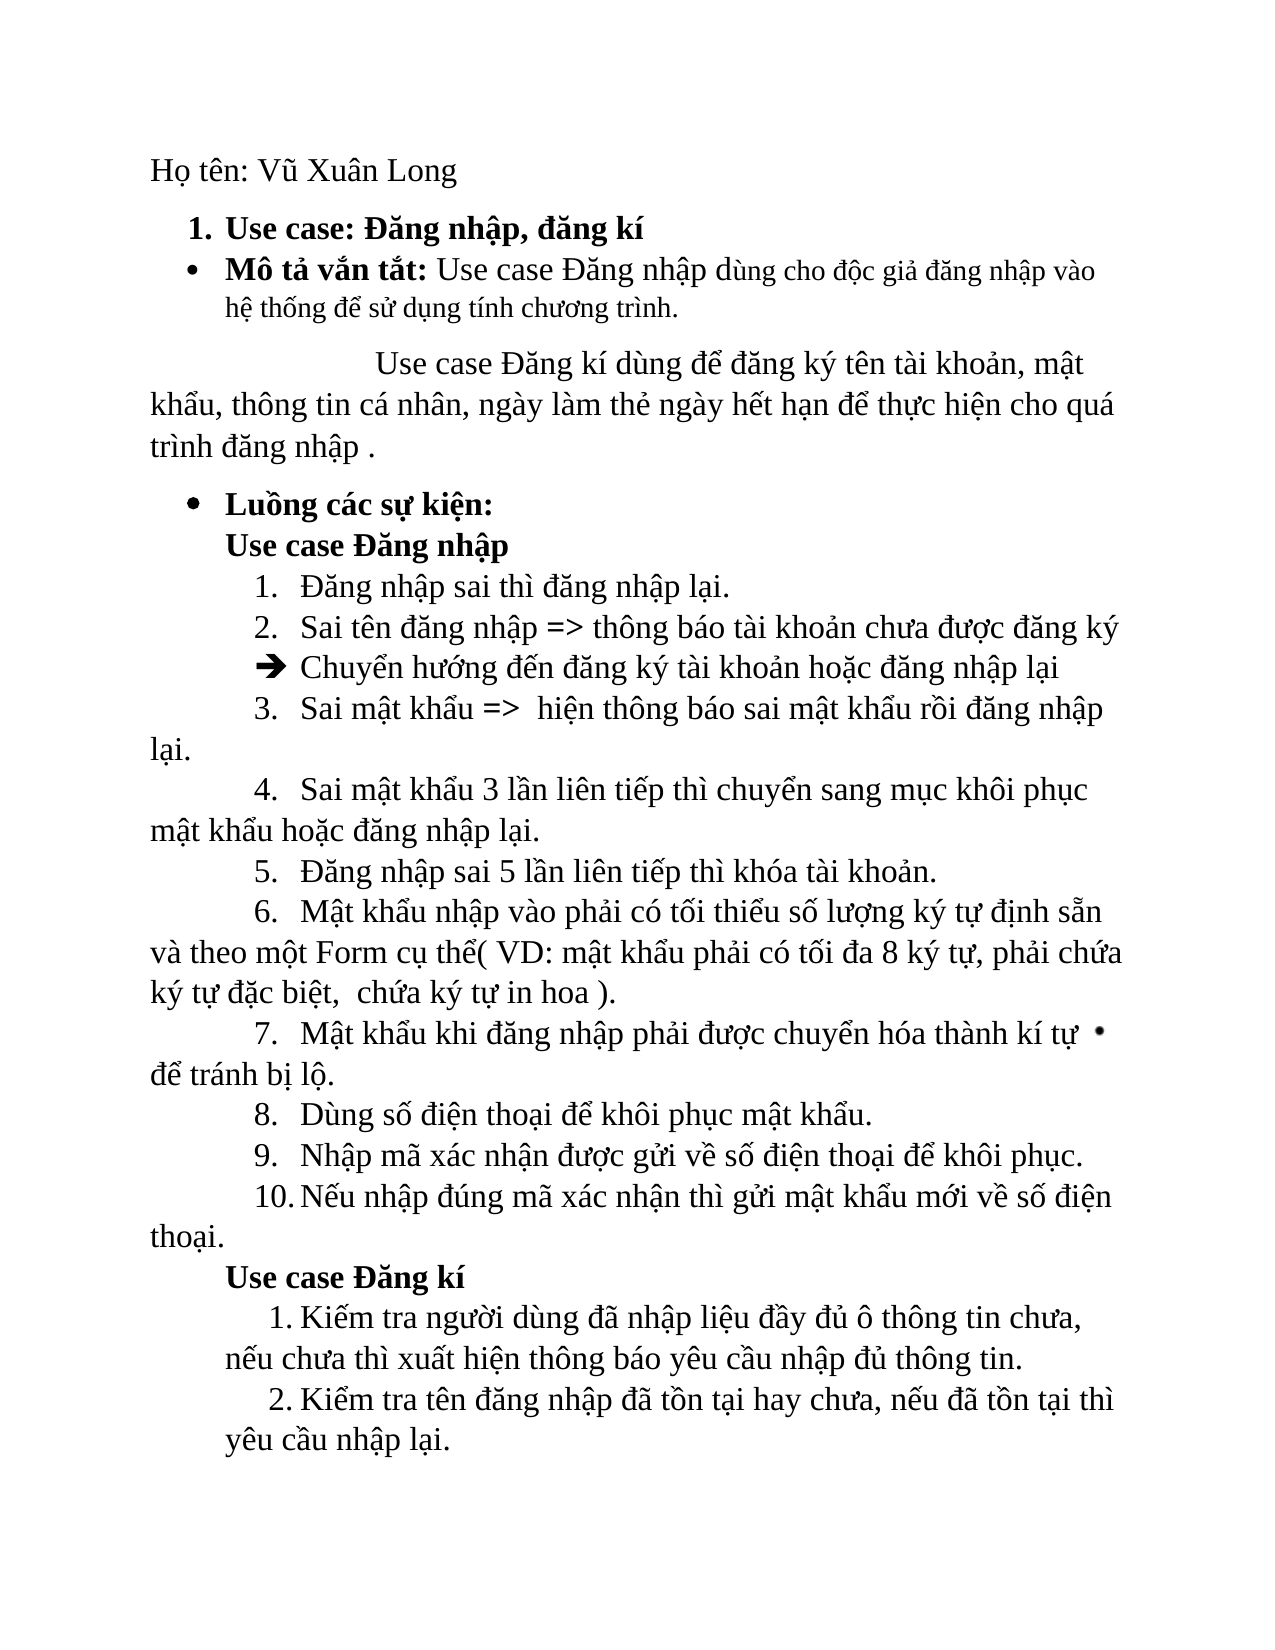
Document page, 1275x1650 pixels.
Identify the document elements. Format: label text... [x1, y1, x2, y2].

list Use case Đăng nhập [225, 525, 1125, 563]
list Nếu nhập đúng mã xác nhận thì gửi mật khẩu mới về số điện thoại. [150, 1176, 1125, 1255]
text Use case Đăng kí dùng để đăng ký tên tài khoản, mật khẩu, thông tin cá nhân, ngày làm thẻ ngày hết hạn để thực hiện cho quá trình đăng nhập . [150, 343, 1125, 464]
text Họ tên: Vũ Xuân Long [150, 150, 1125, 188]
list Kiếm tra người dùng đã nhập liệu đầy đủ ô thông tin chưa, nếu chưa thì xuất hiện thông báo yêu cầu nhập đủ thông tin. [225, 1298, 1125, 1377]
list Use case Đăng kí [225, 1257, 1125, 1296]
list Đăng nhập sai thì đăng nhập lại. [150, 567, 1125, 605]
list Dùng số điện thoại để khôi phục mật khẩu. [150, 1095, 1125, 1133]
list Nhập mã xác nhận được gửi về số điện thoại để khôi phục. [150, 1135, 1125, 1174]
list Mật khẩu khi đăng nhập phải được chuyển hóa thành kí tự để tránh bị lộ. [150, 1013, 1125, 1092]
list Kiểm tra tên đăng nhập đã tồn tại hay chưa, nếu đã tồn tại thì yêu cầu nhập lại. [225, 1379, 1125, 1458]
picture [1086, 1018, 1117, 1045]
list Luồng các sự kiện: [187, 484, 1125, 522]
list Mật khẩu nhập vào phải có tối thiểu số lượng ký tự định sẵn và theo một Form cụ thể( VD: mật khẩu phải có tối đa 8 ký tự, phải chứa ký tự đặc biệt, chứa ký tự in hoa ). [150, 892, 1125, 1011]
list Sai mật khẩu 3 lần liên tiếp thì chuyển sang mục khôi phục mật khẩu hoặc đăng nhập lại. [150, 770, 1125, 849]
list Sai tên đăng nhập => thông báo tài khoản chưa được đăng ký [150, 607, 1125, 646]
list Sai mật khẩu => hiện thông báo sai mật khẩu rồi đăng nhập lại. [150, 688, 1125, 767]
list Chuyển hướng đến đăng ký tài khoản hoặc đăng nhập lại [150, 648, 1125, 686]
list Use case: Đăng nhập, đăng kí [187, 208, 1125, 246]
list Mô tả vắn tắt: Use case Đăng nhập dùng cho độc giả đăng nhập vào hệ thống để sử dụng tính chương trình. [187, 249, 1125, 324]
list Đăng nhập sai 5 lần liên tiếp thì khóa tài khoản. [150, 851, 1125, 889]
